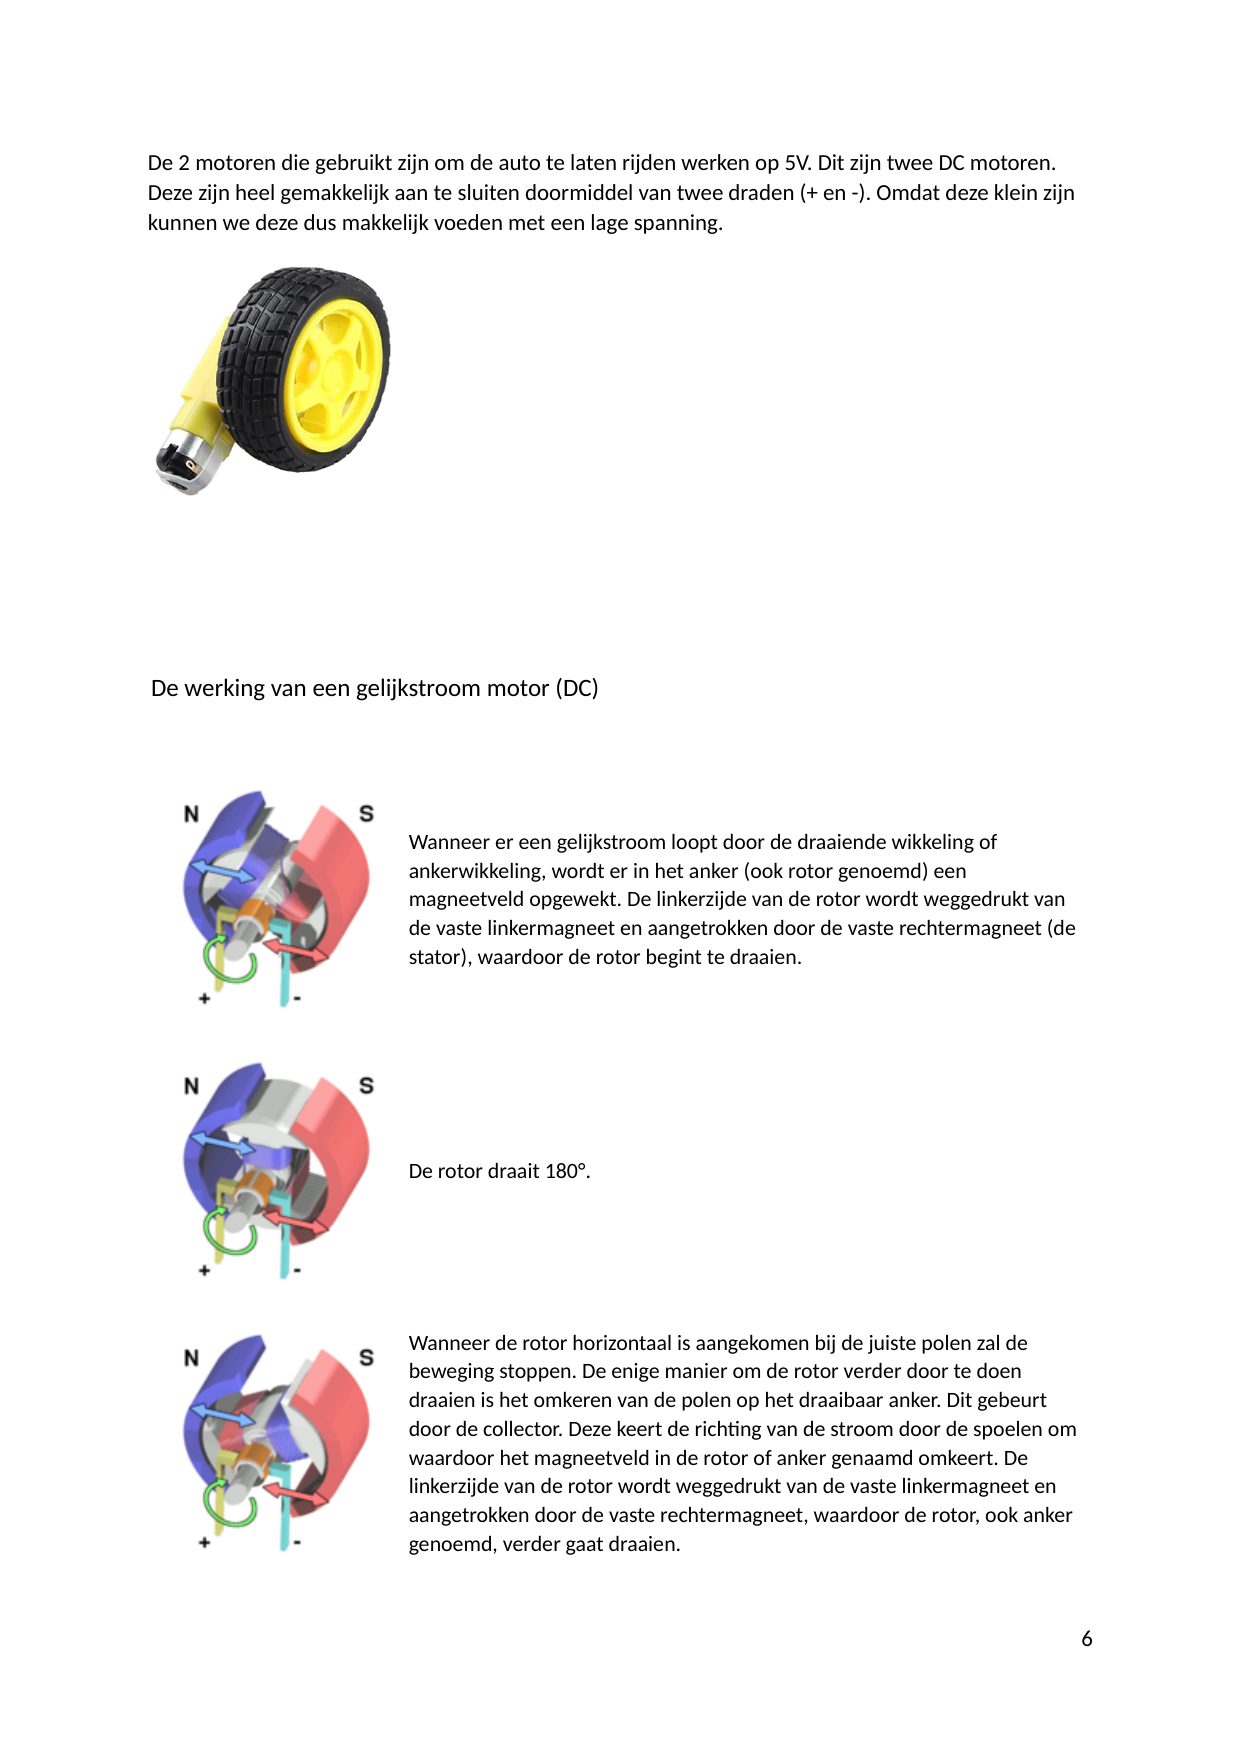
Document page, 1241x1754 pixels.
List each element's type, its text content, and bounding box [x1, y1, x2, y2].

text De 2 motoren die gebruikt zijn om de auto te laten rijden werken op 5V. Dit zijn twee DC motoren. Deze zijn heel gemakkelijk aan te sluiten doormiddel van twee draden (+ en -). Omdat deze klein zijn kunnen we deze dus makkelijk voeden met een lage spanning. [148, 148, 1093, 236]
picture [150, 1045, 401, 1296]
picture [147, 255, 413, 516]
picture [150, 773, 401, 1024]
picture [150, 1317, 401, 1568]
table_header [148, 581, 1093, 1589]
